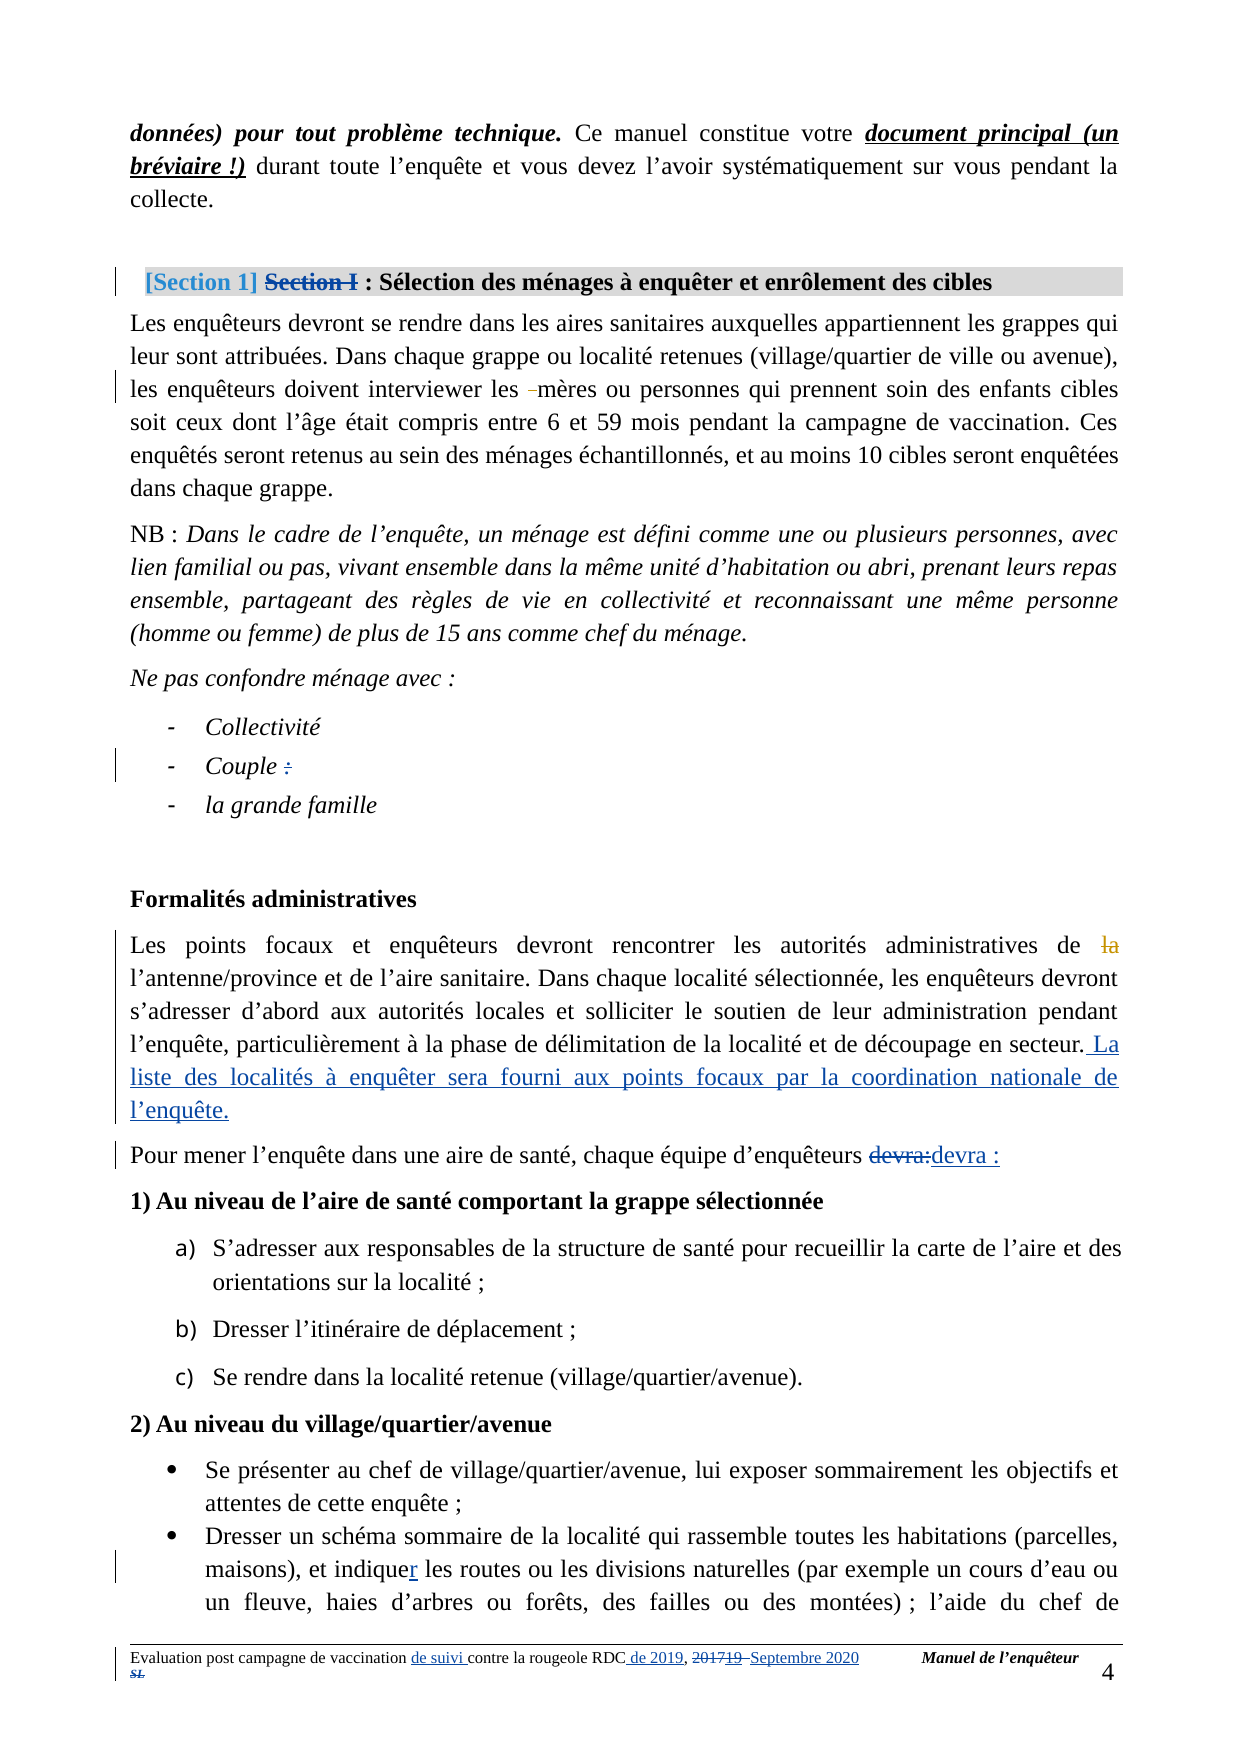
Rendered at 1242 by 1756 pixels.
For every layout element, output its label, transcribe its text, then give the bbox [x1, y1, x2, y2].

text NB : Dans le cadre de l’enquête, un ménage est défini comme une ou plusieurs personnes, avec lien familial ou pas, vivant ensemble dans la même unité d’habitation ou abri, prenant leurs repas ensemble, partageant des règles de vie en collectivité et reconnaissant une même personne (homme ou femme) de plus de 15 ans comme chef du ménage. [130, 519, 1119, 647]
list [167, 1521, 1119, 1616]
text 1) Au niveau de l’aire de santé comportant la grappe sélectionnée [130, 1186, 1123, 1215]
subtitle : Sélection des ménages à enquêter et enrôlement des cibles [145, 267, 1123, 296]
text 2) Au niveau du village/quartier/avenue [130, 1409, 1123, 1438]
list S’adresser aux responsables de la structure de santé pour recueillir la carte de l’aire et des orientations sur la localité ; [175, 1232, 1123, 1296]
text Ne pas confondre ménage avec : [130, 663, 1026, 692]
list Se présenter au chef de village/quartier/avenue, lui exposer sommairement les objectifs et attentes de cette enquête ; [167, 1455, 1119, 1517]
text Les points focaux et enquêteurs devront rencontrer les autorités administratives de l’antenne/province et de l’aire sanitaire. Dans chaque localité sélectionnée, les enquêteurs devront s’adresser d’abord aux autorités locales et solliciter le soutien de leur administration pendant l’enquête, particulièrement à la phase de délimitation de la localité et de découpage en secteur. [130, 1088, 1119, 1124]
text Les enquêteurs devront se rendre dans les aires sanitaires auxquelles appartiennent les grappes qui leur sont attribuées. Dans chaque grappe ou localité retenues (village/quartier de ville ou avenue), les enquêteurs doivent interviewer les mères ou personnes qui prennent soin des enfants cibles soit ceux dont l’âge était compris entre 6 et 59 mois pendant la campagne de vaccination. Ces enquêtés seront retenus au sein des ménages échantillonnés, et au moins 10 cibles seront enquêtées dans chaque grappe. [130, 308, 1119, 502]
list Se rendre dans la localité retenue (village/quartier/avenue). [175, 1361, 1119, 1392]
text Pour mener l’enquête dans une aire de santé, chaque équipe d’enquêteurs [130, 1141, 1123, 1169]
list Couple [167, 748, 1026, 782]
list la grande famille [167, 787, 1026, 821]
text Formalités administratives [130, 884, 1123, 913]
text Les points focaux et enquêteurs devront rencontrer les autorités administratives de l’antenne/province et de l’aire sanitaire. Dans chaque localité sélectionnée, les enquêteurs devront s’adresser d’abord aux autorités locales et solliciter le soutien de leur administration pendant l’enquête, particulièrement à la phase de délimitation de la localité et de découpage en secteur. [130, 930, 1119, 1087]
list Dresser l’itinéraire de déplacement ; [175, 1313, 1119, 1344]
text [130, 118, 1119, 213]
list Collectivité [167, 709, 1026, 743]
